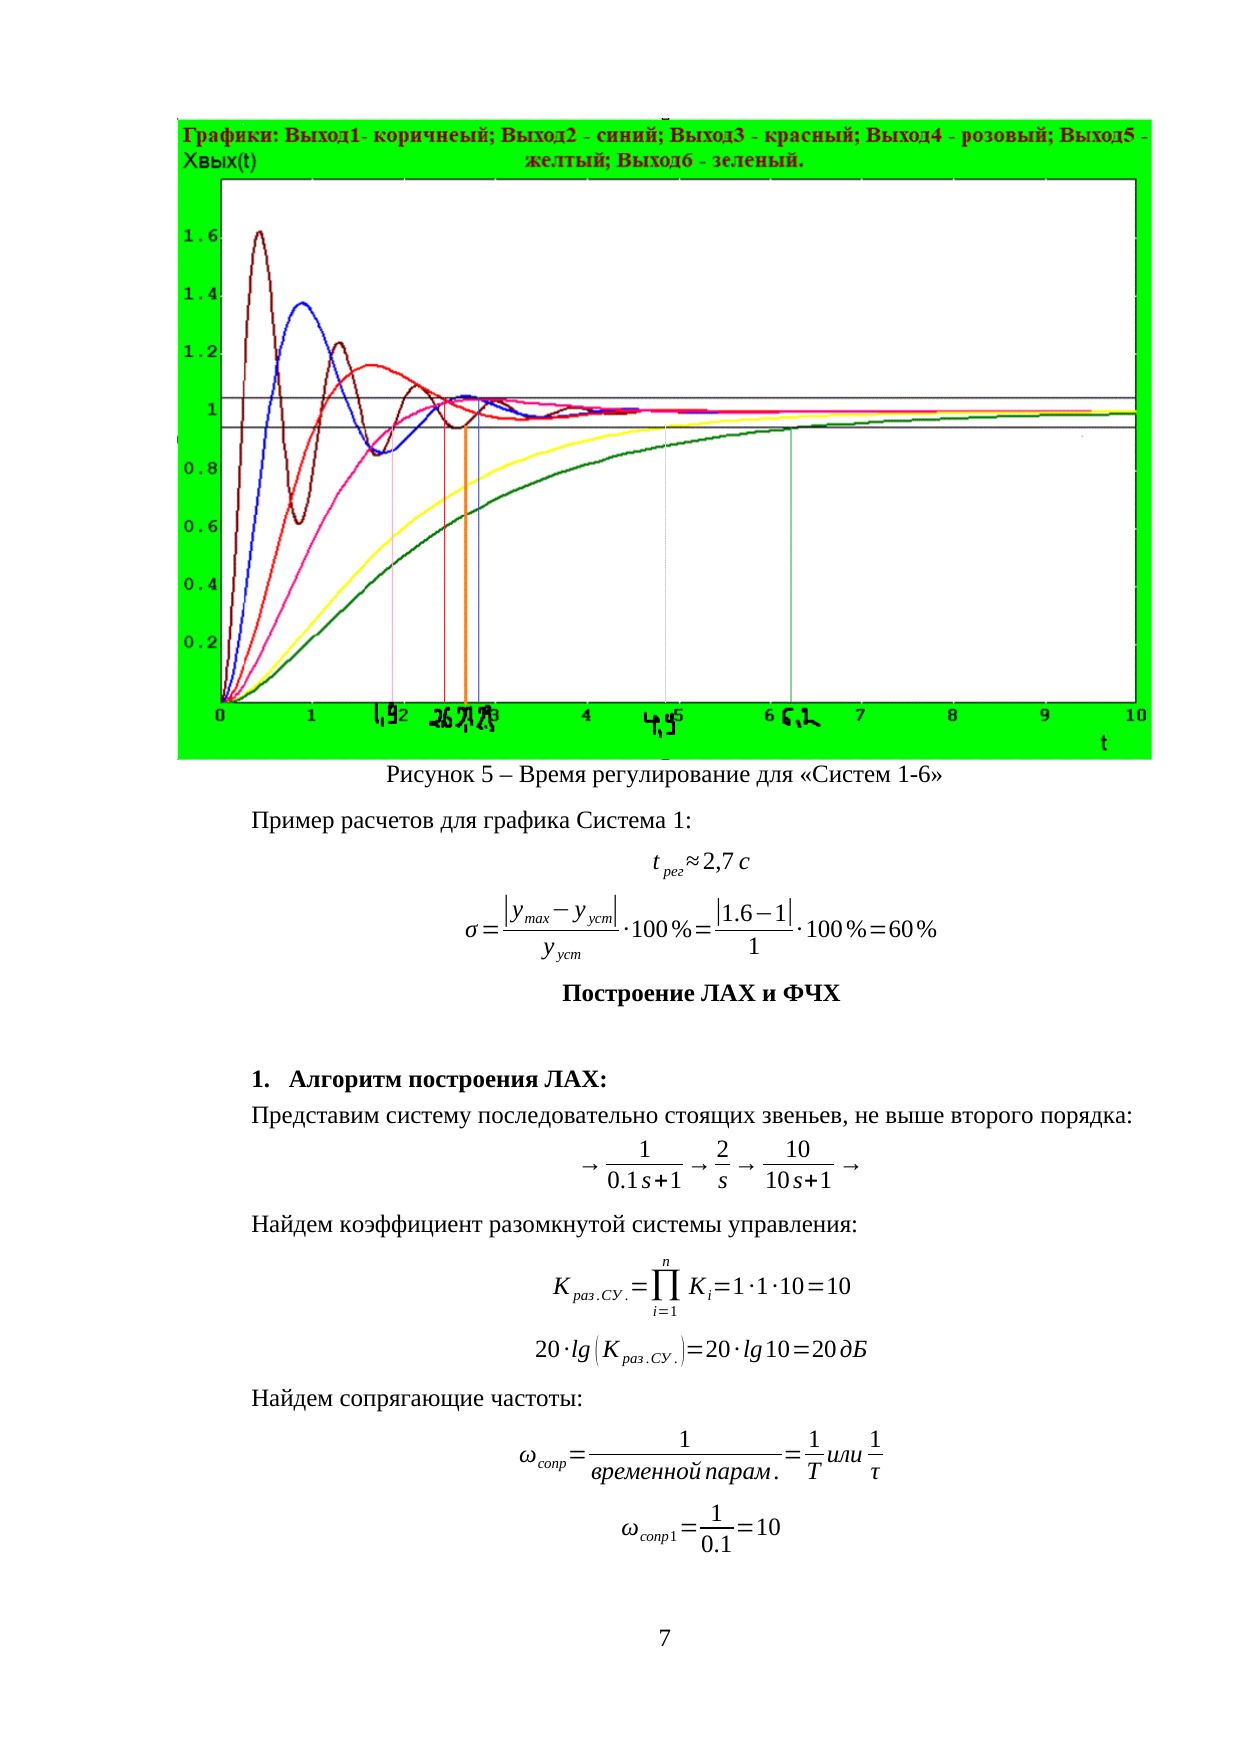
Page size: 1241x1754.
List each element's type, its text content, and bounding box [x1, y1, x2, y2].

text Найдем коэффициент разомкнутой системы управления: [177, 1209, 1152, 1238]
text Представим систему последовательно стоящих звеньев, не выше второго порядка: [251, 1100, 1152, 1128]
picture [177, 118, 1152, 760]
text Найдем сопрягающие частоты: [177, 1383, 1152, 1412]
text Пример расчетов для графика Система 1: [177, 805, 1152, 833]
list Алгоритм построения ЛАХ: [251, 1064, 1152, 1093]
text Рисунок 5 – Время регулирование для «Систем 1-6» [177, 760, 1152, 788]
text Построение ЛАХ и ФЧХ [177, 978, 1152, 1006]
